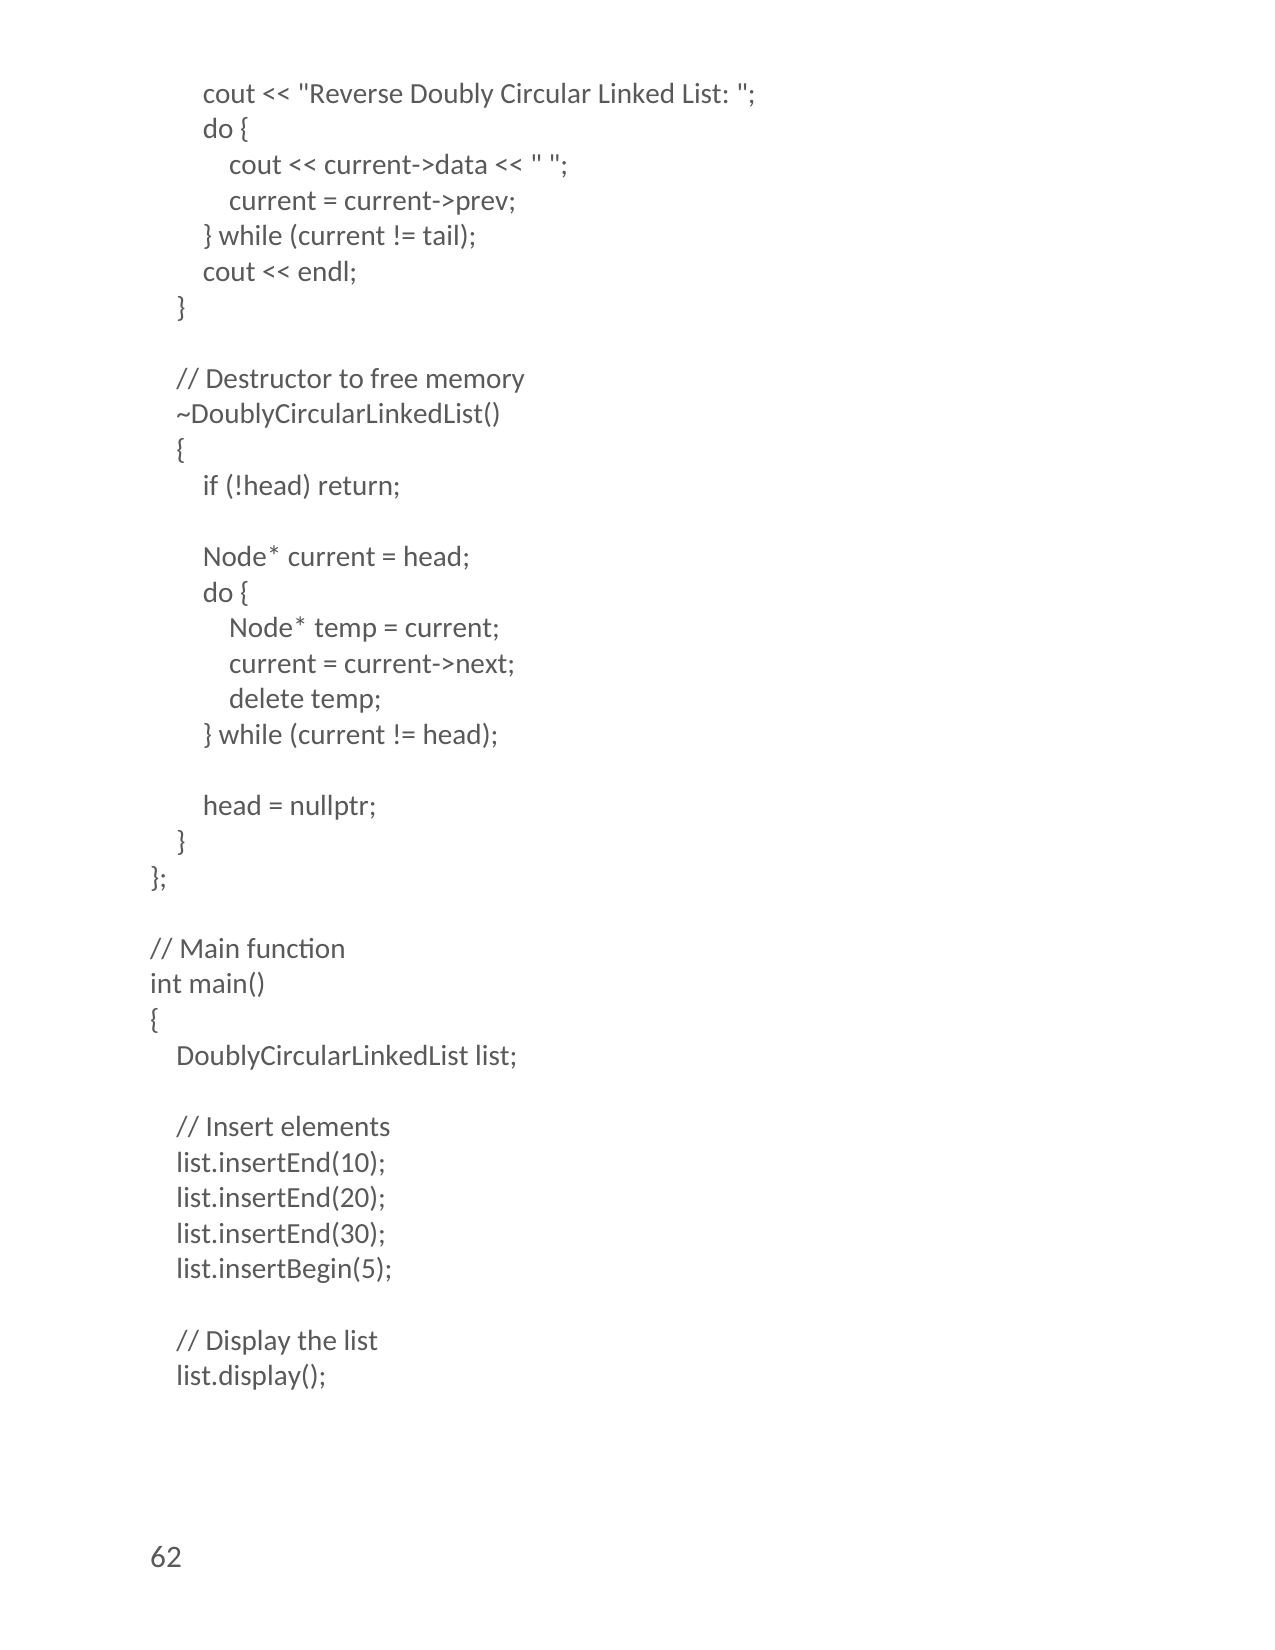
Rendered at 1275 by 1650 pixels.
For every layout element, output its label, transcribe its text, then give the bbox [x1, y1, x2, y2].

text do { [150, 574, 1125, 609]
text cout << current->data << " "; [150, 146, 1125, 182]
text current = current->prev; [150, 182, 1125, 217]
text } while (current != tail); [150, 217, 1125, 253]
text ~DoublyCircularLinkedList() [150, 396, 1125, 431]
text // Insert elements [150, 1108, 1125, 1144]
text // Display the list [150, 1322, 1125, 1357]
text DoublyCircularLinkedList list; [150, 1037, 1125, 1072]
text } [150, 823, 1125, 859]
text // Main function [150, 930, 1125, 966]
text Node* temp = current; [150, 609, 1125, 645]
text // Destructor to free memory [150, 360, 1125, 396]
text }; [150, 859, 1125, 894]
text do { [150, 111, 1125, 146]
text list.insertEnd(20); [150, 1179, 1125, 1215]
text { [150, 431, 1125, 467]
text if (!head) return; [150, 467, 1125, 502]
text list.display(); [150, 1357, 1125, 1393]
text } [150, 289, 1125, 324]
text list.insertEnd(30); [150, 1215, 1125, 1251]
text { [150, 1001, 1125, 1037]
text cout << endl; [150, 253, 1125, 289]
text list.insertEnd(10); [150, 1144, 1125, 1179]
text current = current->next; [150, 645, 1125, 681]
text } while (current != head); [150, 716, 1125, 752]
text head = nullptr; [150, 787, 1125, 823]
text cout << "Reverse Doubly Circular Linked List: "; [150, 75, 1125, 111]
text Node* current = head; [150, 538, 1125, 574]
text list.insertBegin(5); [150, 1251, 1125, 1286]
text int main() [150, 966, 1125, 1001]
text delete temp; [150, 681, 1125, 716]
